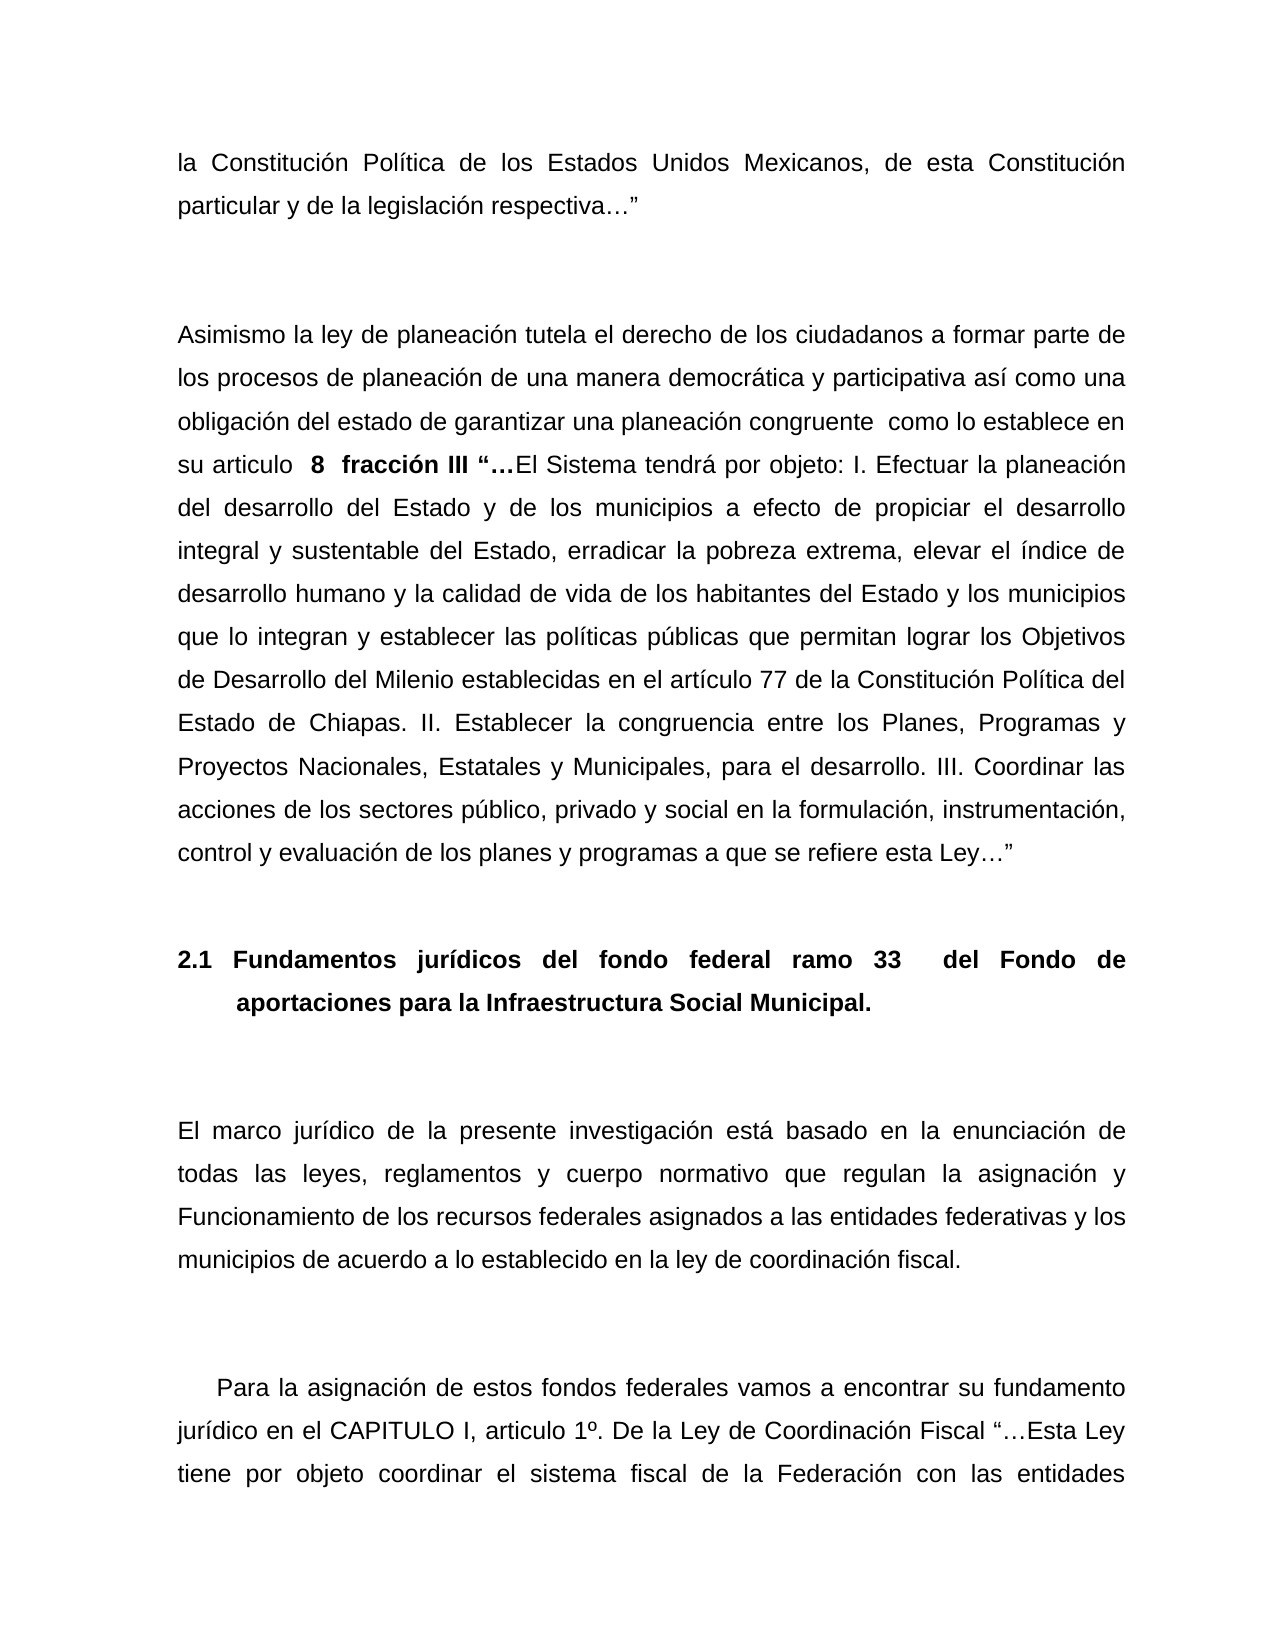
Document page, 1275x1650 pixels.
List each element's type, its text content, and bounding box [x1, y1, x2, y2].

text Asimismo la ley de planeación tutela el derecho de los ciudadanos a formar parte de los procesos de planeación de una manera democrática y participativa así como una obligación del estado de garantizar una planeación congruente como lo establece en su articulo 8 fracción III “…El Sistema tendrá por objeto: I. Efectuar la planeación del desarrollo del Estado y de los municipios a efecto de propiciar el desarrollo integral y sustentable del Estado, erradicar la pobreza extrema, elevar el índice de desarrollo humano y la calidad de vida de los habitantes del Estado y los municipios que lo integran y establecer las políticas públicas que permitan lograr los Objetivos de Desarrollo del Milenio establecidas en el artículo 77 de la Constitución Política del Estado de Chiapas. II. Establecer la congruencia entre los Planes, Programas y Proyectos Nacionales, Estatales y Municipales, para el desarrollo. III. Coordinar las acciones de los sectores público, privado y social en la formulación, instrumentación, control y evaluación de los planes y programas a que se refiere esta Ley…” [177, 320, 1127, 866]
text El marco jurídico de la presente investigación está basado en la enunciación de todas las leyes, reglamentos y cuerpo normativo que regulan la asignación y Funcionamiento de los recursos federales asignados a las entidades federativas y los municipios de acuerdo a lo establecido en la ley de coordinación fiscal. [177, 1116, 1127, 1274]
text 2.1 Fundamentos jurídicos del fondo federal ramo 33 del Fondo de aportaciones para la Infraestructura Social Municipal. [177, 945, 1127, 1017]
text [177, 148, 1127, 219]
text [177, 1373, 1127, 1488]
